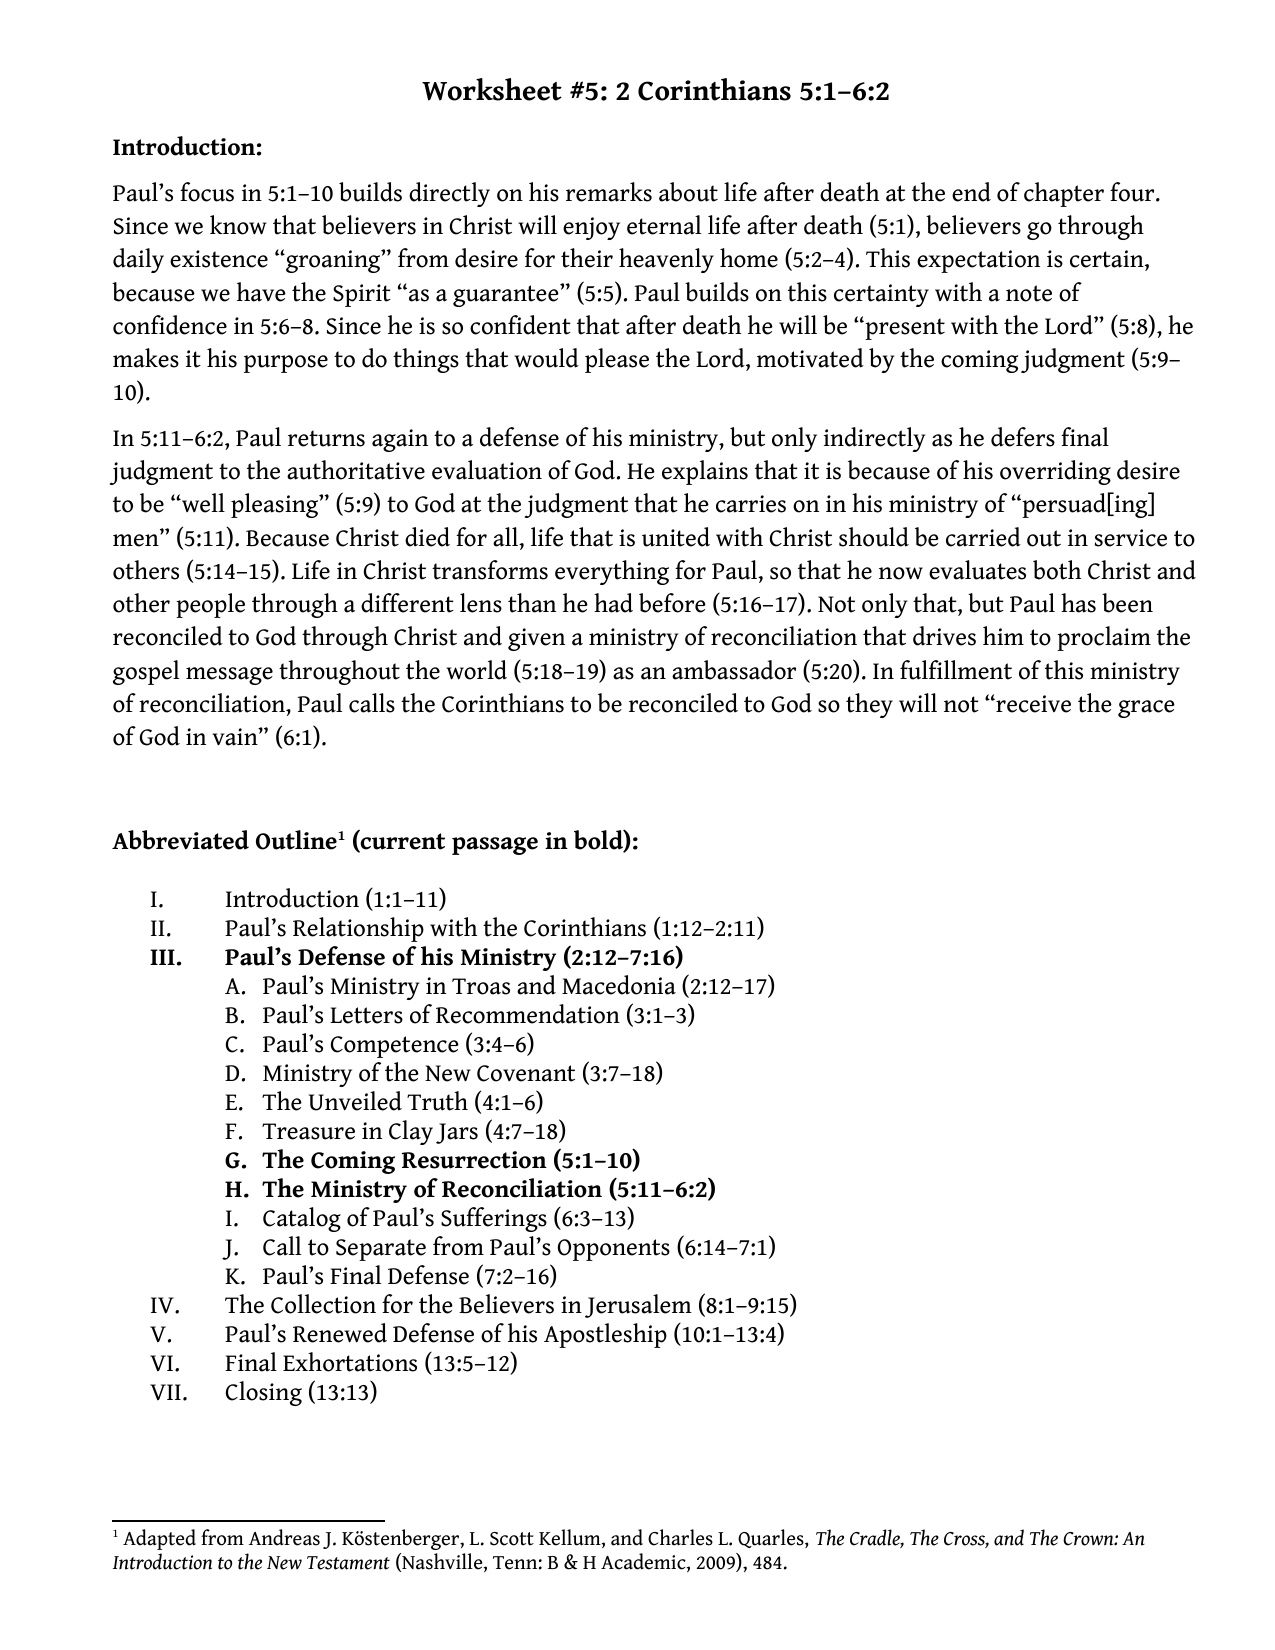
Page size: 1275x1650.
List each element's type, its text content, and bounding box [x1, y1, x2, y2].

list Final Exhortations (13:5–12) [150, 1349, 1200, 1378]
text Introduction: [112, 134, 1200, 163]
list Paul’s Defense of his Ministry (2:12–7:16) [150, 944, 1200, 973]
text Abbreviated Outline (current passage in bold): [112, 828, 1200, 857]
list Paul’s Letters of Recommendation (3:1–3) [225, 1002, 1200, 1031]
list The Ministry of Reconciliation (5:11–6:2) [225, 1175, 1200, 1204]
list Treasure in Clay Jars (4:7–18) [225, 1117, 1200, 1146]
text Paul’s focus in 5:1–10 builds directly on his remarks about life after death at the end of chapter four. Since we know that believers in Christ will enjoy eternal life after death (5:1), believers go through daily existence “groaning” from desire for their heavenly home (5:2–4). This expectation is certain, because we have the Spirit “as a guarantee” (5:5). Paul builds on this certainty with a note of confidence in 5:6–8. Since he is so confident that after death he will be “present with the Lord” (5:8), he makes it his purpose to do things that would please the Lord, motivated by the coming judgment (5:9–10). [112, 179, 1200, 408]
list Paul’s Relationship with the Corinthians (1:12–2:11) [150, 915, 1200, 944]
text Worksheet #5: 2 Corinthians 5:1–6:2 [112, 75, 1200, 109]
list Introduction (1:1–11) [150, 886, 1200, 915]
list Paul’s Ministry in Troas and Macedonia (2:12–17) [225, 973, 1200, 1002]
list Paul’s Competence (3:4–6) [225, 1031, 1200, 1059]
list The Collection for the Believers in Jerusalem (8:1–9:15) [150, 1291, 1200, 1320]
list Ministry of the New Covenant (3:7–18) [225, 1059, 1200, 1088]
list Catalog of Paul’s Sufferings (6:3–13) [225, 1204, 1200, 1233]
list The Coming Resurrection (5:1–10) [225, 1146, 1200, 1175]
list Closing (13:13) [150, 1378, 1200, 1407]
list The Unveiled Truth (4:1–6) [225, 1088, 1200, 1117]
list Call to Separate from Paul’s Opponents (6:14–7:1) [225, 1233, 1200, 1262]
list Paul’s Final Defense (7:2–16) [225, 1262, 1200, 1291]
list Paul’s Renewed Defense of his Apostleship (10:1–13:4) [150, 1320, 1200, 1349]
text In 5:11–6:2, Paul returns again to a defense of his ministry, but only indirectly as he defers final judgment to the authoritative evaluation of God. He explains that it is because of his overriding desire to be “well pleasing” (5:9) to God at the judgment that he carries on in his ministry of “persuad[ing] men” (5:11). Because Christ died for all, life that is united with Christ should be carried out in service to others (5:14–15). Life in Christ transforms everything for Paul, so that he now evaluates both Christ and other people through a different lens than he had before (5:16–17). Not only that, but Paul has been reconciled to God through Christ and given a ministry of reconciliation that drives him to proclaim the gospel message throughout the world (5:18–19) as an ambassador (5:20). In fulfillment of this ministry of reconciliation, Paul calls the Corinthians to be reconciled to God so they will not “receive the grace of God in vain” (6:1). [112, 424, 1200, 753]
